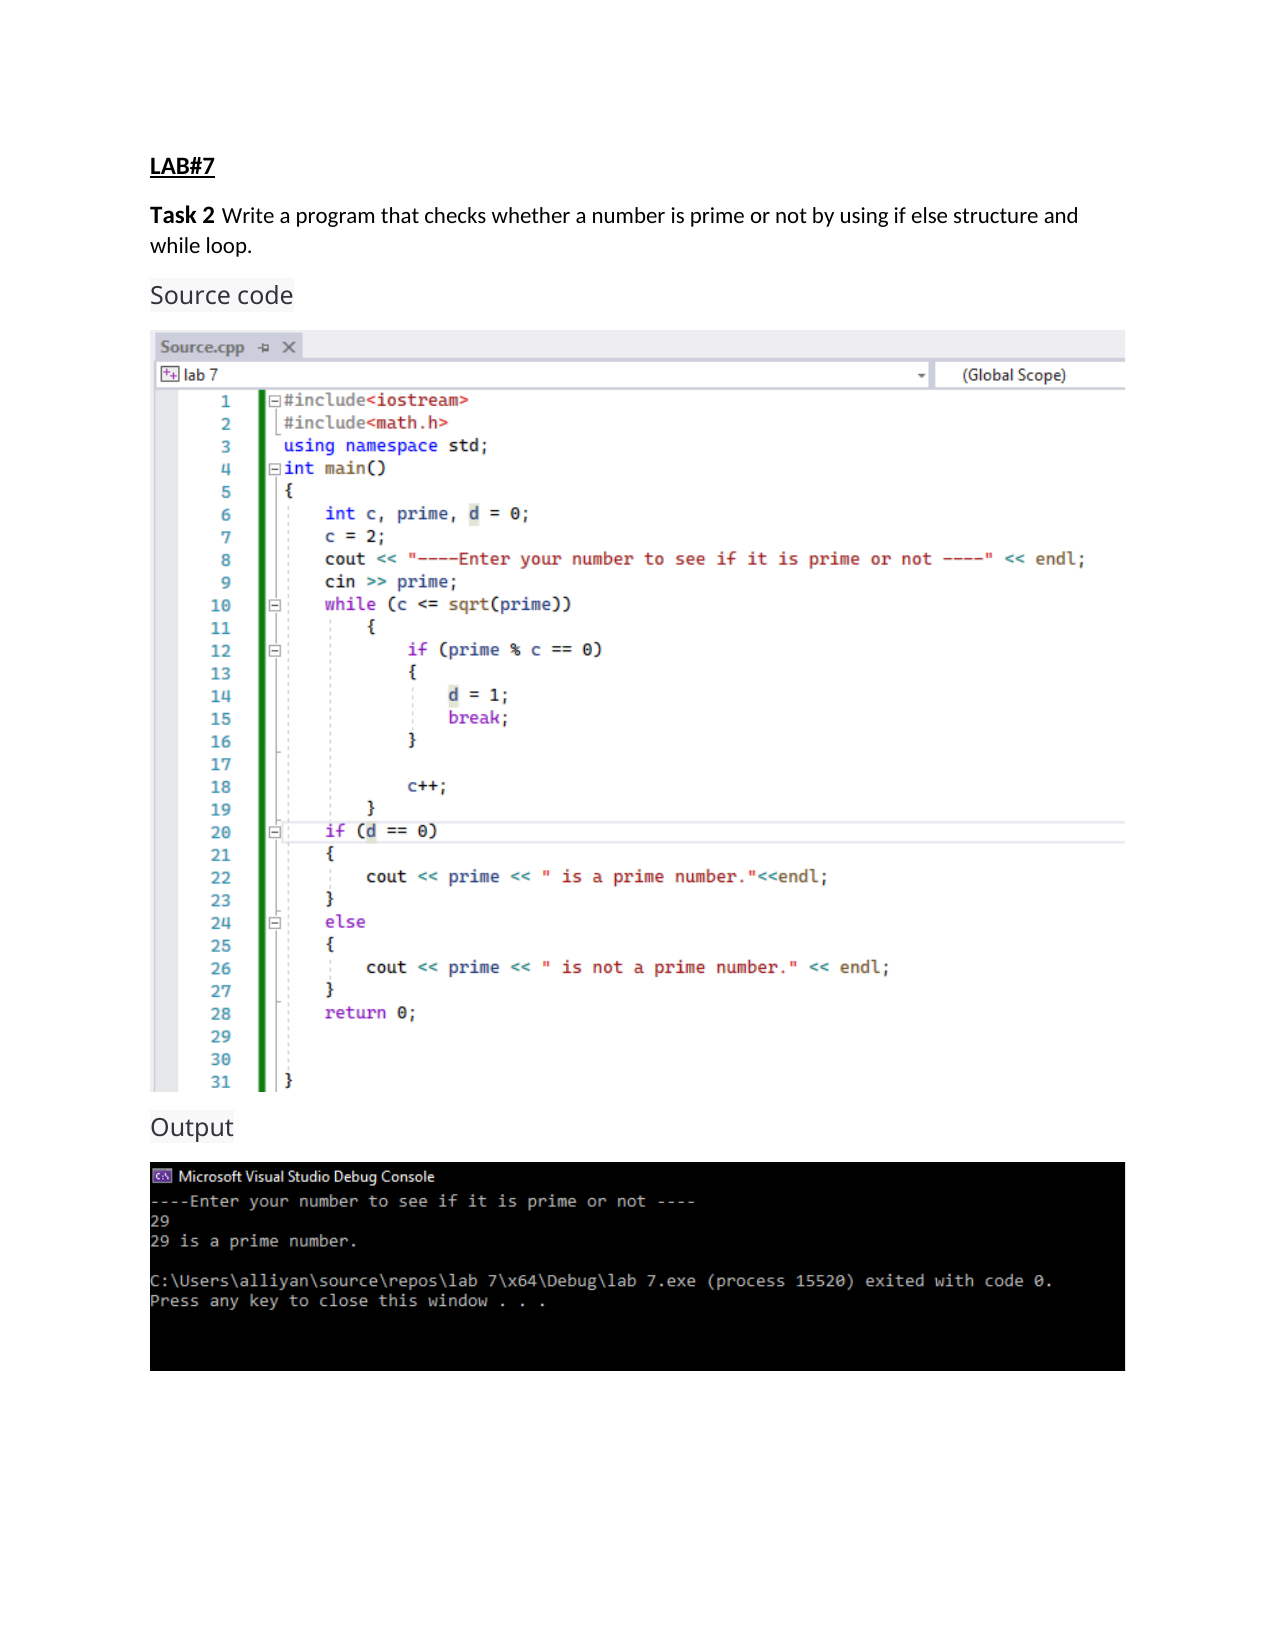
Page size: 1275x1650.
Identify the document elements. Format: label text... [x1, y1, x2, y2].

text Task 2 Write a program that checks whether a number is prime or not by using if else structure and while loop. [150, 199, 1125, 259]
picture [150, 330, 1125, 1092]
text LAB#7 [150, 150, 1125, 181]
text Output [150, 1109, 1125, 1143]
picture [150, 1162, 1125, 1371]
text Source code [150, 277, 1125, 312]
